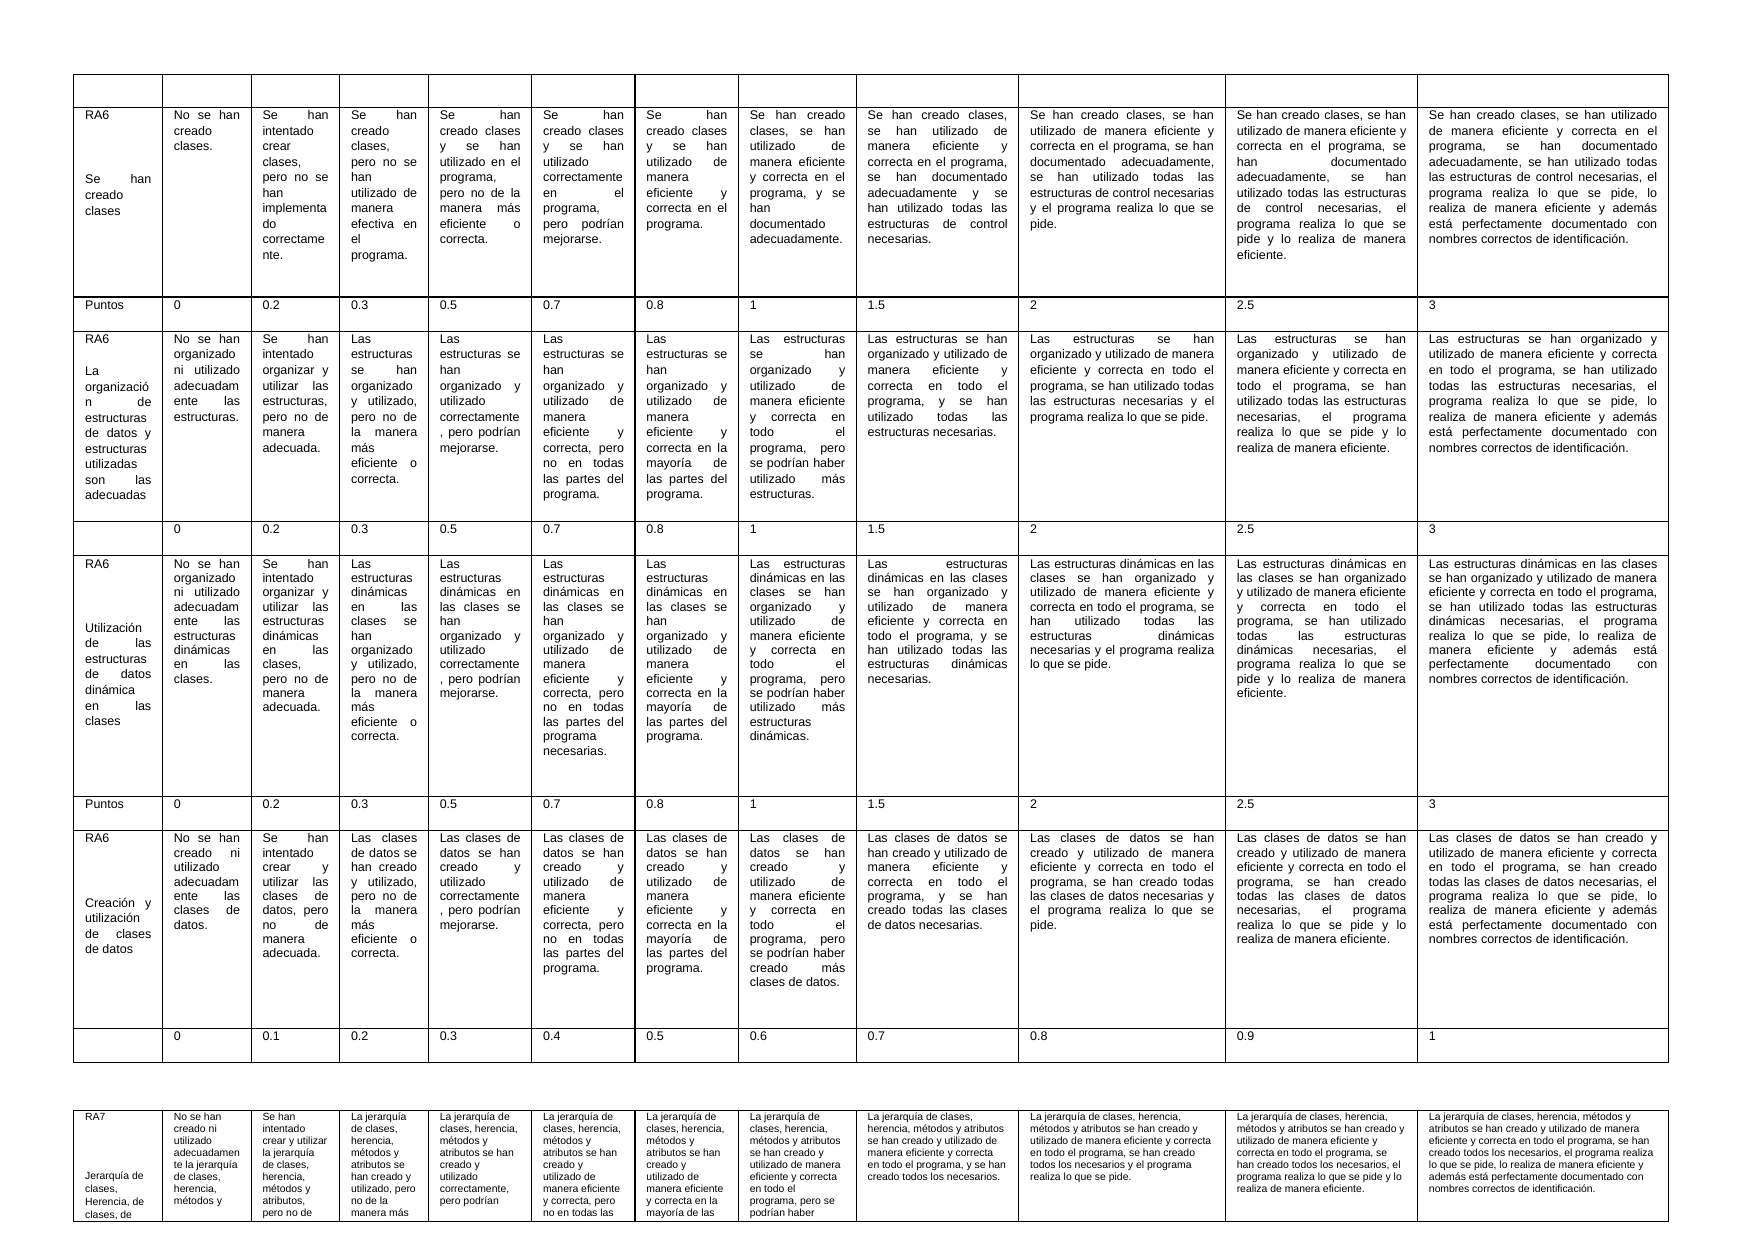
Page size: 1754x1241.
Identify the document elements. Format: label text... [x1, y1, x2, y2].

table_cell 1 [1418, 1029, 1668, 1062]
table_cell Se han intentado crear y utilizar las clases de datos, pero no de manera adecuada. [252, 831, 339, 1028]
table_cell RA6 Se han creado clases [74, 108, 162, 296]
table_cell No se han organizado ni utilizado adecuadamente las estructuras dinámicas en las clases. [163, 556, 251, 796]
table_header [163, 1111, 251, 1221]
table_cell Se han creado clases, se han utilizado de manera eficiente y correcta en el programa, se han documentado adecuadamente y se han utilizado todas las estructuras de control necesarias. [857, 108, 1018, 296]
table_cell Las estructuras dinámicas en las clases se han organizado y utilizado de manera eficiente y correcta en la mayoría de las partes del programa. [636, 556, 738, 796]
table_cell 0 [163, 797, 251, 830]
table_cell Las estructuras se han organizado y utilizado de manera eficiente y correcta en todo el programa, y se han utilizado todas las estructuras necesarias. [857, 332, 1018, 521]
table_cell Se han creado clases, se han utilizado de manera eficiente y correcta en el programa, y se han documentado adecuadamente. [739, 108, 856, 296]
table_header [636, 1111, 738, 1221]
table_cell [74, 1029, 162, 1062]
table_header [532, 75, 634, 107]
table_cell Las clases de datos se han creado y utilizado de manera eficiente y correcta en la mayoría de las partes del programa. [636, 831, 738, 1028]
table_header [739, 1111, 856, 1221]
table_cell Las estructuras dinámicas en las clases se han organizado y utilizado, pero no de la manera más eficiente o correcta. [340, 556, 428, 796]
table_cell Las estructuras se han organizado y utilizado correctamente, pero podrían mejorarse. [429, 332, 531, 521]
table_cell No se han creado ni utilizado adecuadamente las clases de datos. [163, 831, 251, 1028]
table_cell 0.7 [857, 1029, 1018, 1062]
table_cell Las estructuras se han organizado y utilizado de manera eficiente y correcta, pero no en todas las partes del programa. [532, 332, 634, 521]
table_cell 0 [163, 1029, 251, 1062]
table_cell 0.2 [252, 797, 339, 830]
table_cell 2 [1019, 797, 1225, 830]
table_cell Se han creado clases, pero no se han utilizado de manera efectiva en el programa. [340, 108, 428, 296]
table_cell Las clases de datos se han creado y utilizado de manera eficiente y correcta en todo el programa, se han creado todas las clases de datos necesarias, el programa realiza lo que se pide y lo realiza de manera eficiente. [1226, 831, 1417, 1028]
table_cell 0.7 [532, 522, 634, 555]
table_cell Las estructuras se han organizado y utilizado de manera eficiente y correcta en todo el programa, se han utilizado todas las estructuras necesarias, el programa realiza lo que se pide, lo realiza de manera eficiente y además está perfectamente documentado con nombres correctos de identificación. [1418, 332, 1668, 521]
table_cell Se han creado clases y se han utilizado en el programa, pero no de la manera más eficiente o correcta. [429, 108, 531, 296]
table_cell Las estructuras dinámicas en las clases se han organizado y utilizado de manera eficiente y correcta en todo el programa, y se han utilizado todas las estructuras dinámicas necesarias. [857, 556, 1018, 796]
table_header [252, 1111, 339, 1221]
table_cell 0.3 [429, 1029, 531, 1062]
table_cell 1 [739, 522, 856, 555]
table_cell Las estructuras dinámicas en las clases se han organizado y utilizado de manera eficiente y correcta en todo el programa, se han utilizado todas las estructuras dinámicas necesarias, el programa realiza lo que se pide, lo realiza de manera eficiente y además está perfectamente documentado con nombres correctos de identificación. [1418, 556, 1668, 796]
table_cell 0.9 [1226, 1029, 1417, 1062]
table_cell 2.5 [1226, 797, 1417, 830]
table_cell Las estructuras se han organizado y utilizado de manera eficiente y correcta en la mayoría de las partes del programa. [636, 332, 738, 521]
table_cell Las estructuras dinámicas en las clases se han organizado y utilizado de manera eficiente y correcta en todo el programa, se han utilizado todas las estructuras dinámicas necesarias, el programa realiza lo que se pide y lo realiza de manera eficiente. [1226, 556, 1417, 796]
table_cell 2 [1019, 522, 1225, 555]
table_cell 3 [1418, 522, 1668, 555]
table_cell 0.5 [429, 298, 531, 331]
table_cell Se han intentado crear clases, pero no se han implementado correctamente. [252, 108, 339, 296]
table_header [1418, 1111, 1668, 1221]
table_cell 2 [1019, 298, 1225, 331]
table_cell No se han creado clases. [163, 108, 251, 296]
table_cell [74, 522, 162, 555]
table_cell 0.2 [340, 1029, 428, 1062]
table_cell Puntos [74, 797, 162, 830]
table_cell Las estructuras dinámicas en las clases se han organizado y utilizado de manera eficiente y correcta en todo el programa, pero se podrían haber utilizado más estructuras dinámicas. [739, 556, 856, 796]
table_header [340, 1111, 428, 1221]
table_cell 1.5 [857, 797, 1018, 830]
table_cell Se han creado clases y se han utilizado de manera eficiente y correcta en el programa. [636, 108, 738, 296]
table_cell 2.5 [1226, 298, 1417, 331]
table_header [1226, 1111, 1417, 1221]
table_cell Se han creado clases, se han utilizado de manera eficiente y correcta en el programa, se han documentado adecuadamente, se han utilizado todas las estructuras de control necesarias, el programa realiza lo que se pide, lo realiza de manera eficiente y además está perfectamente documentado con nombres correctos de identificación. [1418, 108, 1668, 296]
table_cell 1 [739, 797, 856, 830]
table_cell 0.4 [532, 1029, 634, 1062]
table_cell 0.2 [252, 298, 339, 331]
table_cell 3 [1418, 298, 1668, 331]
table_header [163, 75, 251, 107]
table_cell 0 [163, 522, 251, 555]
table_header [1019, 1111, 1225, 1221]
table_cell 0.5 [429, 797, 531, 830]
table_cell 0.3 [340, 797, 428, 830]
table_cell Las estructuras se han organizado y utilizado, pero no de la manera más eficiente o correcta. [340, 332, 428, 521]
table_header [857, 1111, 1018, 1221]
table_cell RA6 Creación y utilización de clases de datos [74, 831, 162, 1028]
table_cell 0.7 [532, 797, 634, 830]
table_cell Las estructuras dinámicas en las clases se han organizado y utilizado correctamente, pero podrían mejorarse. [429, 556, 531, 796]
table_cell Se han creado clases y se han utilizado correctamente en el programa, pero podrían mejorarse. [532, 108, 634, 296]
table_header [636, 75, 738, 107]
table_cell 0.3 [340, 298, 428, 331]
table_header [429, 75, 531, 107]
table_header [1019, 75, 1225, 107]
table_header [74, 75, 162, 107]
table_cell Las clases de datos se han creado y utilizado de manera eficiente y correcta en todo el programa, pero se podrían haber creado más clases de datos. [739, 831, 856, 1028]
table_cell Las estructuras dinámicas en las clases se han organizado y utilizado de manera eficiente y correcta en todo el programa, se han utilizado todas las estructuras dinámicas necesarias y el programa realiza lo que se pide. [1019, 556, 1225, 796]
table_cell Las clases de datos se han creado y utilizado de manera eficiente y correcta en todo el programa, y se han creado todas las clases de datos necesarias. [857, 831, 1018, 1028]
table_cell Las clases de datos se han creado y utilizado, pero no de la manera más eficiente o correcta. [340, 831, 428, 1028]
table_header [1226, 75, 1417, 107]
table_cell 1 [739, 298, 856, 331]
table_header [857, 75, 1018, 107]
table_header [739, 75, 856, 107]
table_cell Las clases de datos se han creado y utilizado de manera eficiente y correcta, pero no en todas las partes del programa. [532, 831, 634, 1028]
table_cell Se han creado clases, se han utilizado de manera eficiente y correcta en el programa, se han documentado adecuadamente, se han utilizado todas las estructuras de control necesarias, el programa realiza lo que se pide y lo realiza de manera eficiente. [1226, 108, 1417, 296]
table_cell Las estructuras dinámicas en las clases se han organizado y utilizado de manera eficiente y correcta, pero no en todas las partes del programa necesarias. [532, 556, 634, 796]
table_cell 0.2 [252, 522, 339, 555]
table_cell Se han creado clases, se han utilizado de manera eficiente y correcta en el programa, se han documentado adecuadamente, se han utilizado todas las estructuras de control necesarias y el programa realiza lo que se pide. [1019, 108, 1225, 296]
table_cell 0.6 [739, 1029, 856, 1062]
table_cell 2.5 [1226, 522, 1417, 555]
table_cell Las clases de datos se han creado y utilizado de manera eficiente y correcta en todo el programa, se han creado todas las clases de datos necesarias y el programa realiza lo que se pide. [1019, 831, 1225, 1028]
table_cell No se han organizado ni utilizado adecuadamente las estructuras. [163, 332, 251, 521]
table_cell 0.7 [532, 298, 634, 331]
table_cell Las clases de datos se han creado y utilizado de manera eficiente y correcta en todo el programa, se han creado todas las clases de datos necesarias, el programa realiza lo que se pide, lo realiza de manera eficiente y además está perfectamente documentado con nombres correctos de identificación. [1418, 831, 1668, 1028]
table_cell RA6 Utilización de las estructuras de datos dinámica en las clases [74, 556, 162, 796]
table_cell Se han intentado organizar y utilizar las estructuras dinámicas en las clases, pero no de manera adecuada. [252, 556, 339, 796]
table_cell 0.8 [1019, 1029, 1225, 1062]
table_cell 0.8 [636, 522, 738, 555]
table_cell 1.5 [857, 298, 1018, 331]
table_cell 1.5 [857, 522, 1018, 555]
table_cell Las estructuras se han organizado y utilizado de manera eficiente y correcta en todo el programa, pero se podrían haber utilizado más estructuras. [739, 332, 856, 521]
table_cell 0.5 [636, 1029, 738, 1062]
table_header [74, 1111, 162, 1221]
table_cell RA6 La organización de estructuras de datos y estructuras utilizadas son las adecuadas [74, 332, 162, 521]
table_cell 3 [1418, 797, 1668, 830]
table_cell Las estructuras se han organizado y utilizado de manera eficiente y correcta en todo el programa, se han utilizado todas las estructuras necesarias, el programa realiza lo que se pide y lo realiza de manera eficiente. [1226, 332, 1417, 521]
table_cell Puntos [74, 298, 162, 331]
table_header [532, 1111, 634, 1221]
table_header [340, 75, 428, 107]
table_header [429, 1111, 531, 1221]
table_cell 0 [163, 298, 251, 331]
table_cell Las estructuras se han organizado y utilizado de manera eficiente y correcta en todo el programa, se han utilizado todas las estructuras necesarias y el programa realiza lo que se pide. [1019, 332, 1225, 521]
table_header [1418, 75, 1668, 107]
table_cell Las clases de datos se han creado y utilizado correctamente, pero podrían mejorarse. [429, 831, 531, 1028]
table_cell 0.3 [340, 522, 428, 555]
table_cell 0.8 [636, 298, 738, 331]
table_cell 0.1 [252, 1029, 339, 1062]
table_cell 0.8 [636, 797, 738, 830]
table_cell Se han intentado organizar y utilizar las estructuras, pero no de manera adecuada. [252, 332, 339, 521]
table_cell 0.5 [429, 522, 531, 555]
table_header [252, 75, 339, 107]
